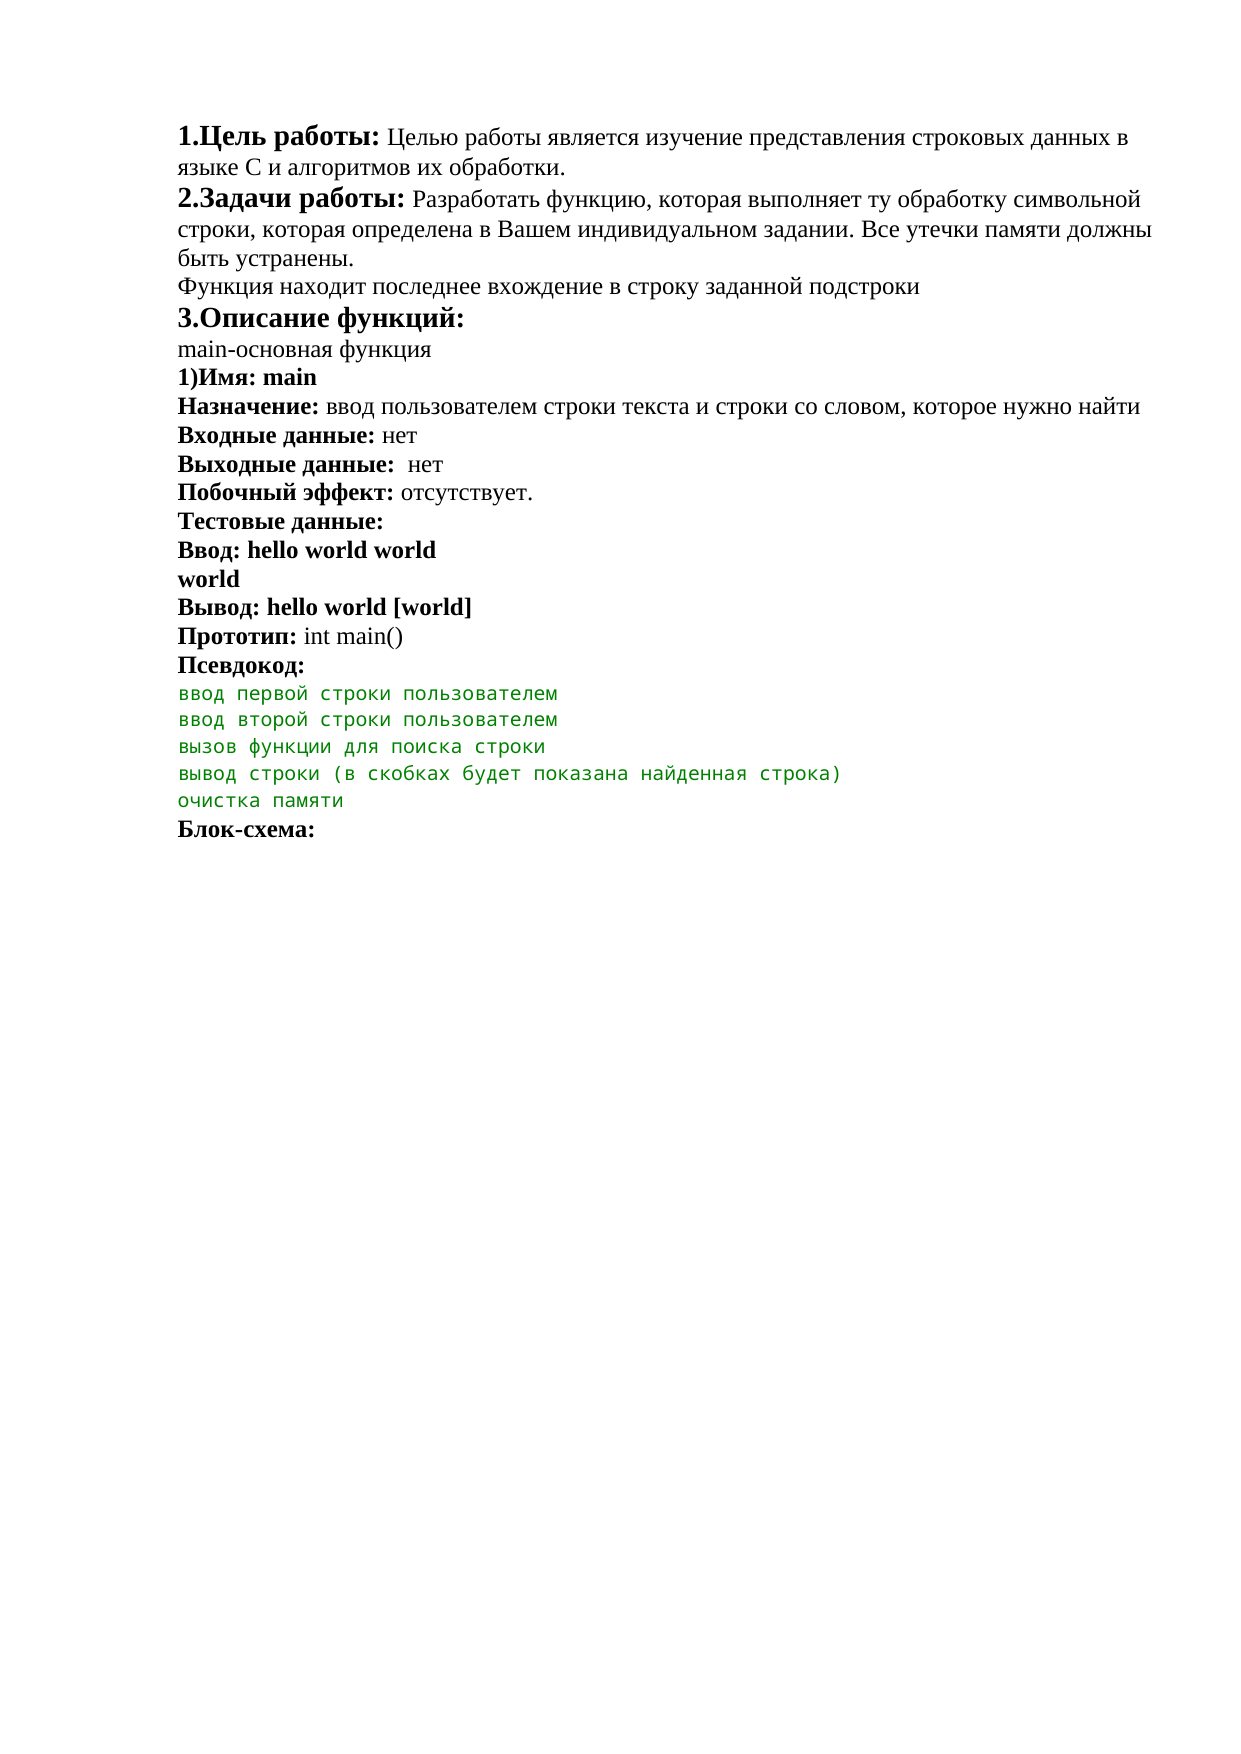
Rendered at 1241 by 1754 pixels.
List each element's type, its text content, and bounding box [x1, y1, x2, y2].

text ввод второй строки пользователем [177, 706, 1181, 733]
text 2.Задачи работы: Разработать функцию, которая выполняет ту обработку символьной строки, которая определена в Вашем индивидуальном задании. Все утечки памяти должны быть устранены. [177, 180, 1181, 271]
text Функция находит последнее вхождение в строку заданной подстроки 3.Описание функций: main-основная функция 1)Имя: main Назначение: ввод пользователем строки текста и строки со словом, которое нужно найти [177, 271, 1181, 420]
text world [177, 564, 1181, 592]
text вызов функции для поиска строки [177, 733, 1181, 760]
text очистка памяти Блок-схема: 2)Имя: check_char() Назначение: функция для ввода строки и проверки её на заполнение Входные данные: нет Выходные данные: char_str Побочный эффект: отсутствует. Прототип: char* check_char() Псевдокод: Функция ввода строки [177, 787, 1181, 842]
text Тестовые данные: Ввод: hello world world [177, 506, 1181, 564]
text 1.Цель работы: Целью работы является изучение представления строковых данных в языке С и алгоритмов их обработки. [177, 118, 1181, 180]
text вывод строки (в скобках будет показана найденная строка) [177, 760, 1181, 787]
text Вывод: hello world [world] Прототип: int main() Псевдокод: ввод первой строки пользователем [177, 592, 1181, 706]
text Входные данные: нет Выходные данные: нет Побочный эффект: отсутствует. [177, 420, 1181, 506]
